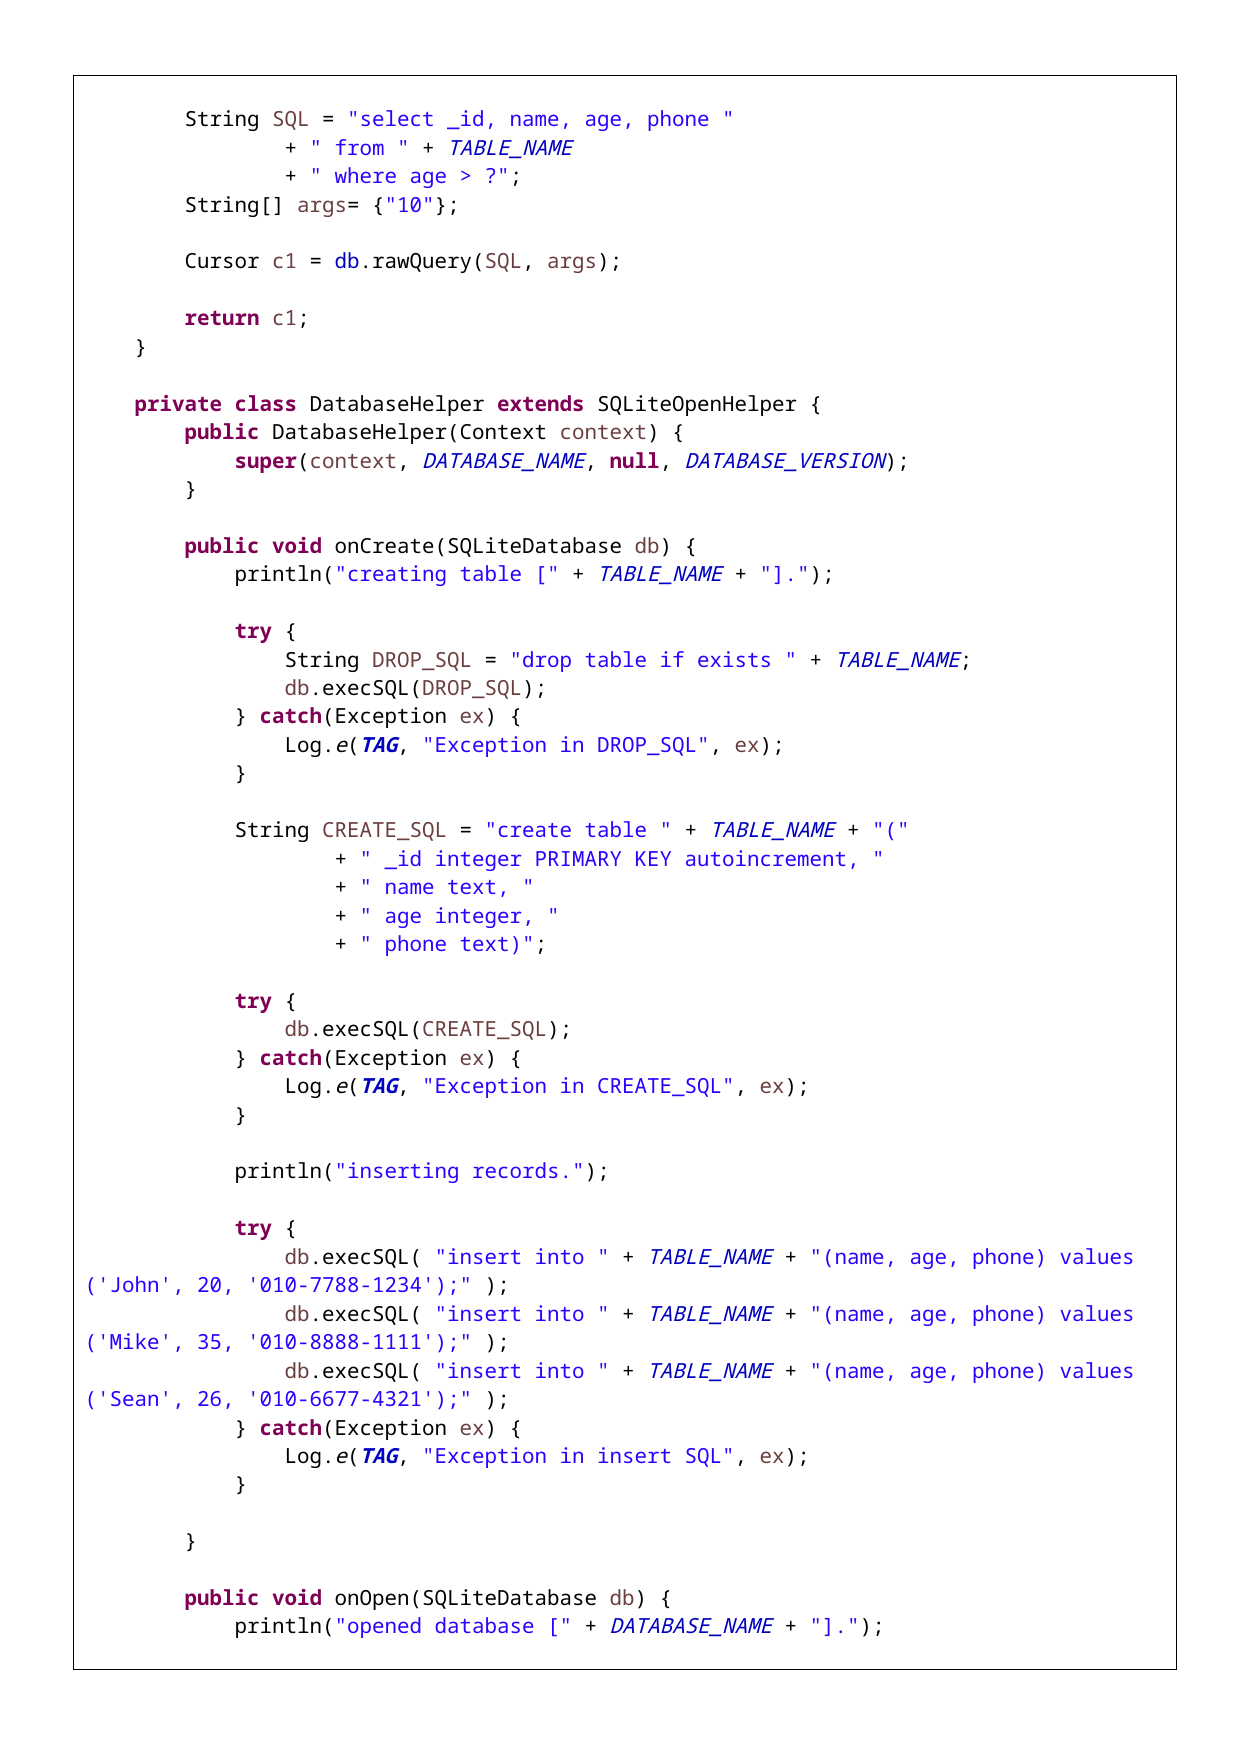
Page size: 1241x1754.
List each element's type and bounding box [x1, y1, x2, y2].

table_header [74, 76, 1176, 1668]
